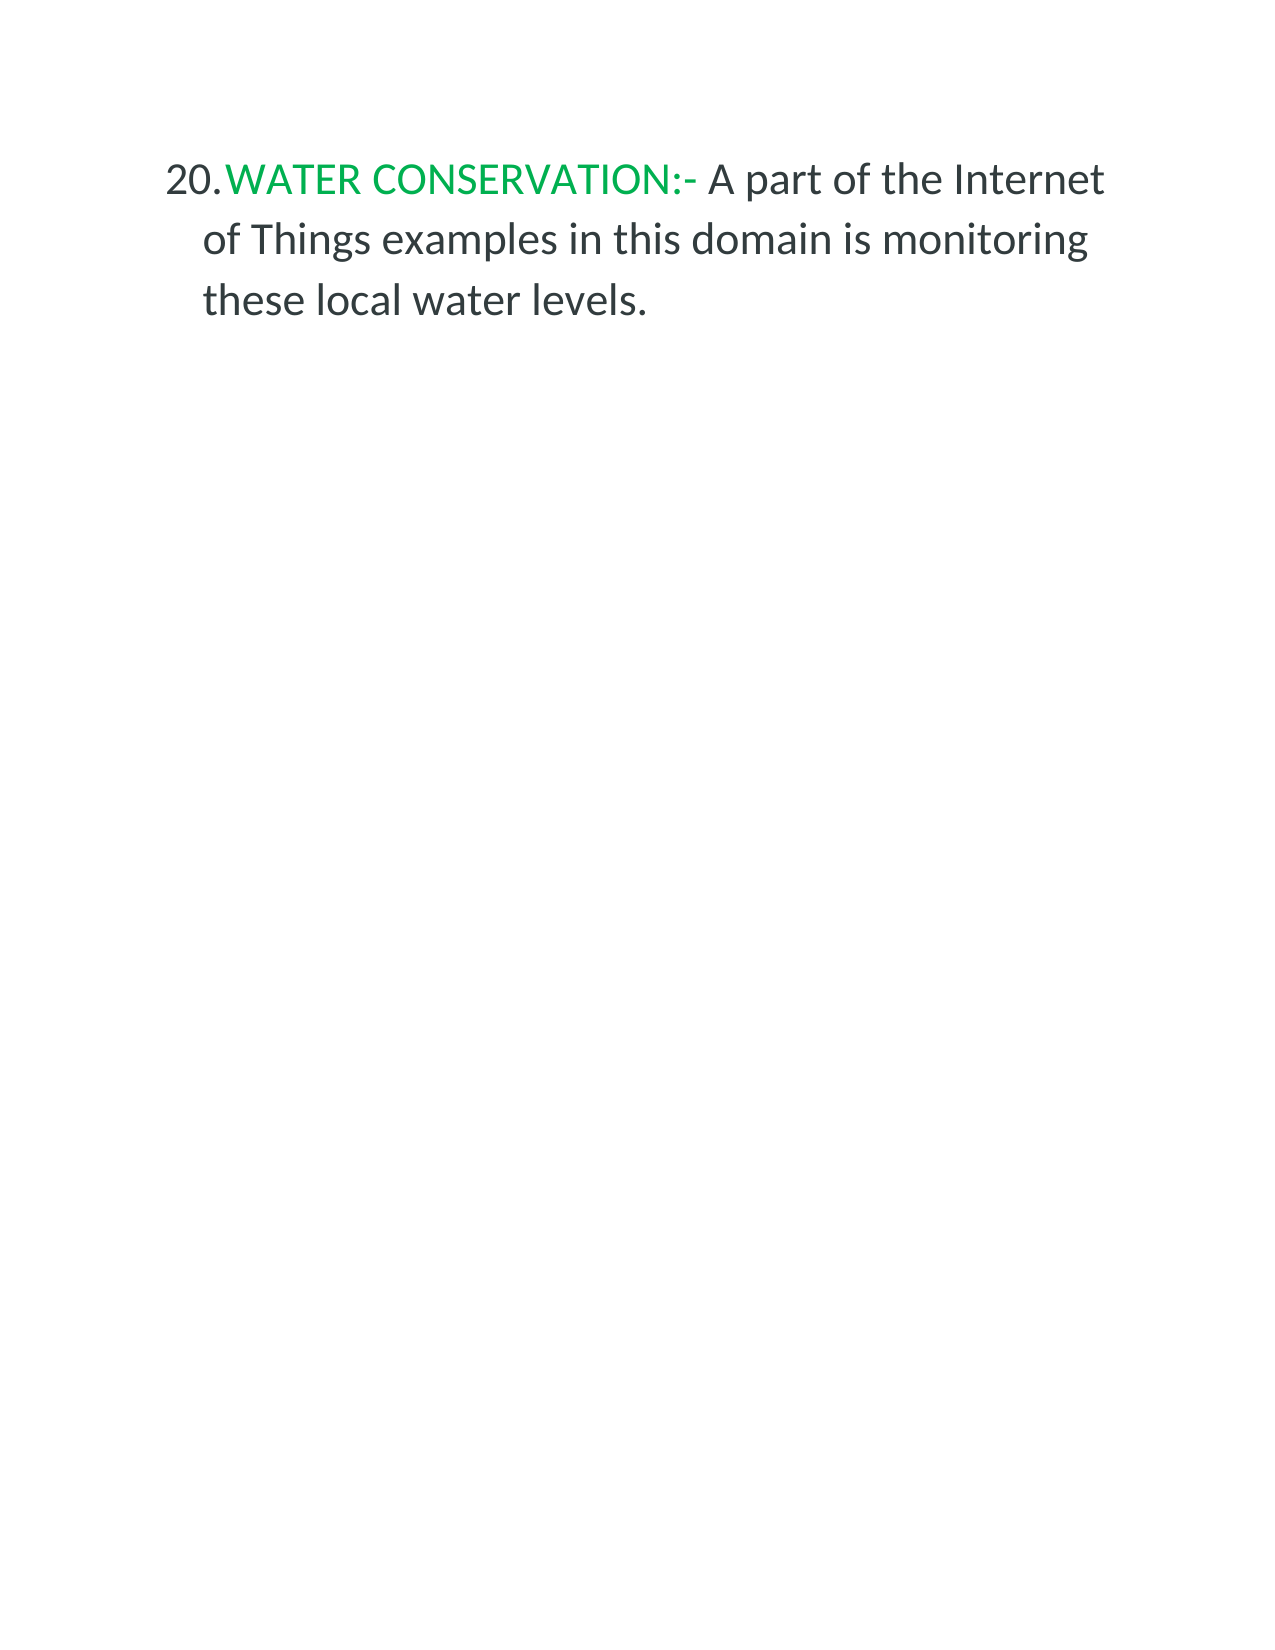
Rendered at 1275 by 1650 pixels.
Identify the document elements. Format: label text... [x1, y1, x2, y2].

list WATER CONSERVATION:- A part of the Internet of Things examples in this domain is monitoring these local water levels. [165, 150, 1125, 327]
